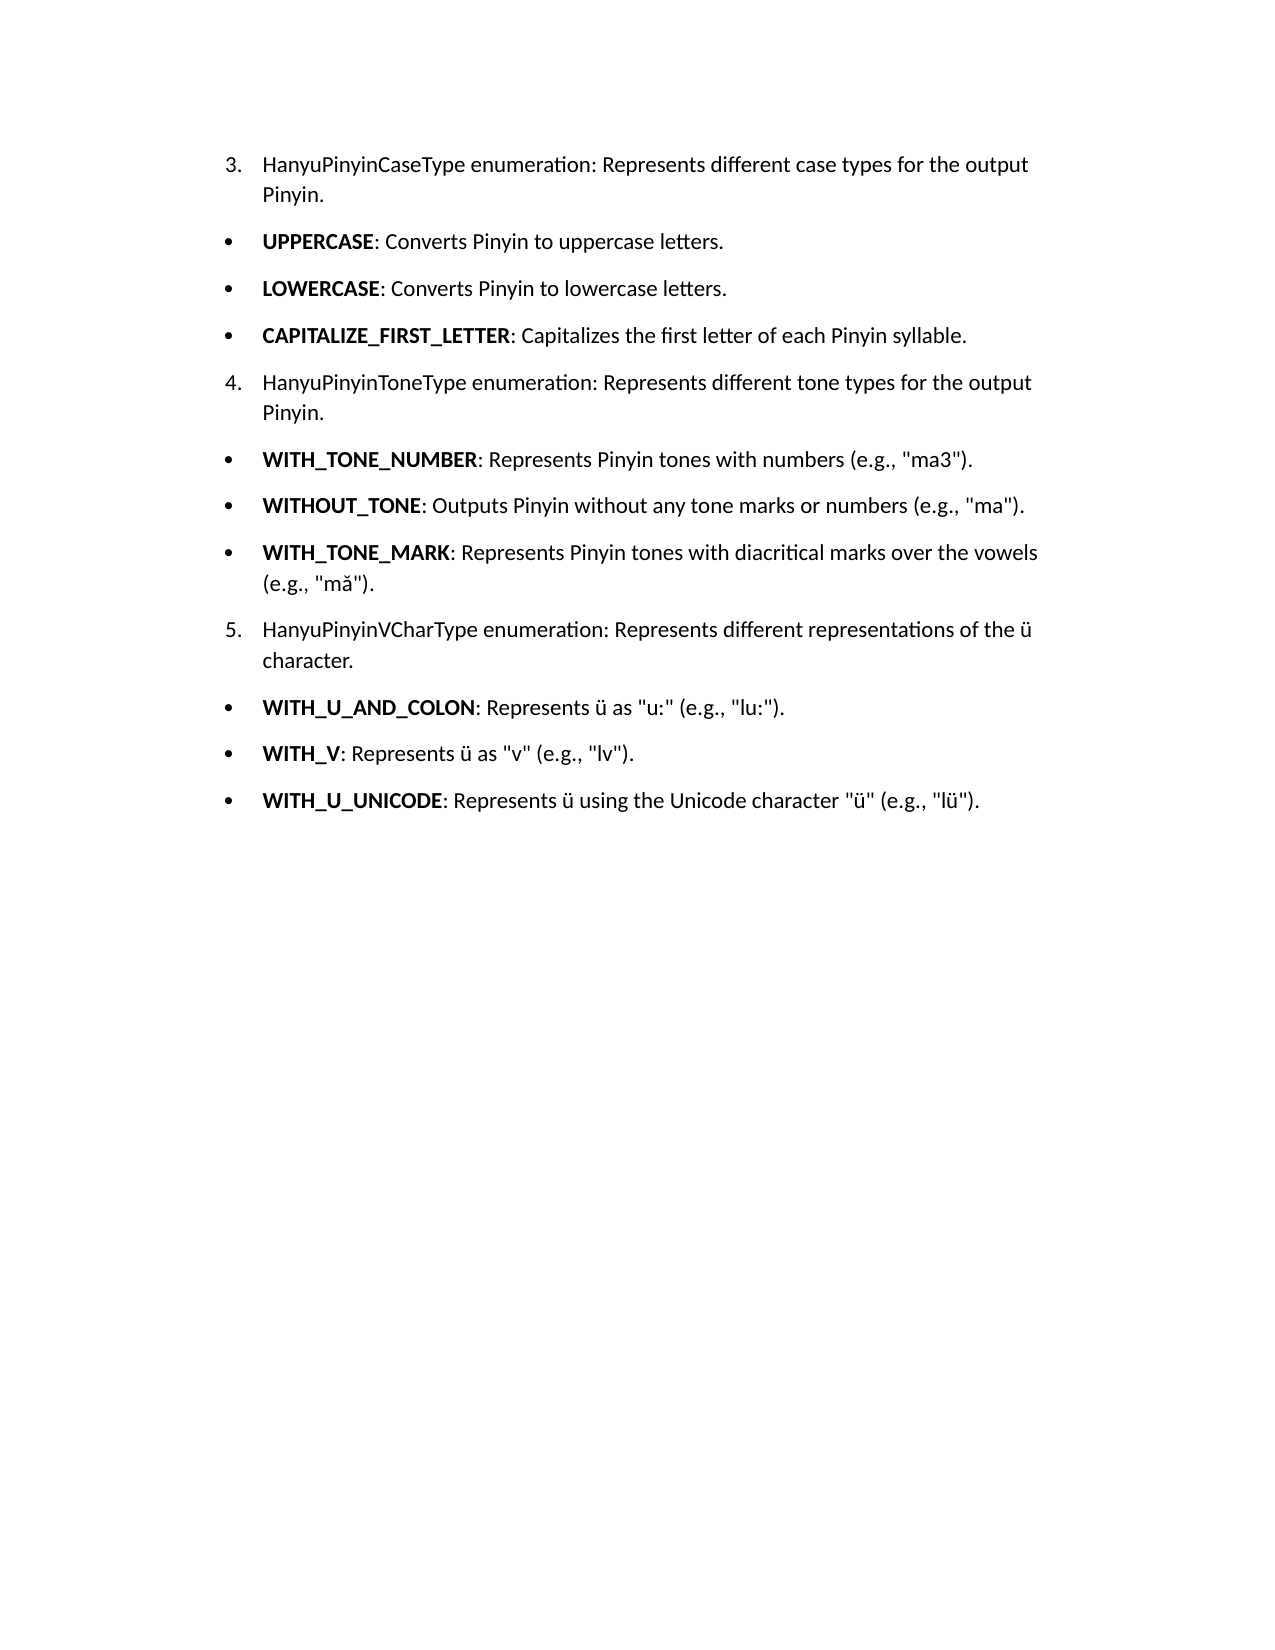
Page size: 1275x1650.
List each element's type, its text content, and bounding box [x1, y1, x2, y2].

list WITH_U_UNICODE: Represents ü using the Unicode character "ü" (e.g., "lü"). [225, 786, 1087, 814]
list WITH_TONE_NUMBER: Represents Pinyin tones with numbers (e.g., "ma3"). [225, 445, 1087, 473]
list WITHOUT_TONE: Outputs Pinyin without any tone marks or numbers (e.g., "ma"). [225, 492, 1087, 520]
list WITH_TONE_MARK: Represents Pinyin tones with diacritical marks over the vowels (e.g., "mǎ"). [225, 538, 1087, 597]
list HanyuPinyinCaseType enumeration: Represents different case types for the output Pinyin. [225, 150, 1087, 208]
list UPPERCASE: Converts Pinyin to uppercase letters. [225, 227, 1087, 255]
list WITH_V: Represents ü as "v" (e.g., "lv"). [225, 739, 1087, 768]
list LOWERCASE: Converts Pinyin to lowercase letters. [225, 274, 1087, 302]
list HanyuPinyinToneType enumeration: Represents different tone types for the output Pinyin. [225, 368, 1087, 426]
list WITH_U_AND_COLON: Represents ü as "u:" (e.g., "lu:"). [225, 693, 1087, 721]
list CAPITALIZE_FIRST_LETTER: Capitalizes the first letter of each Pinyin syllable. [225, 321, 1087, 349]
list HanyuPinyinVCharType enumeration: Represents different representations of the ü character. [225, 616, 1087, 674]
